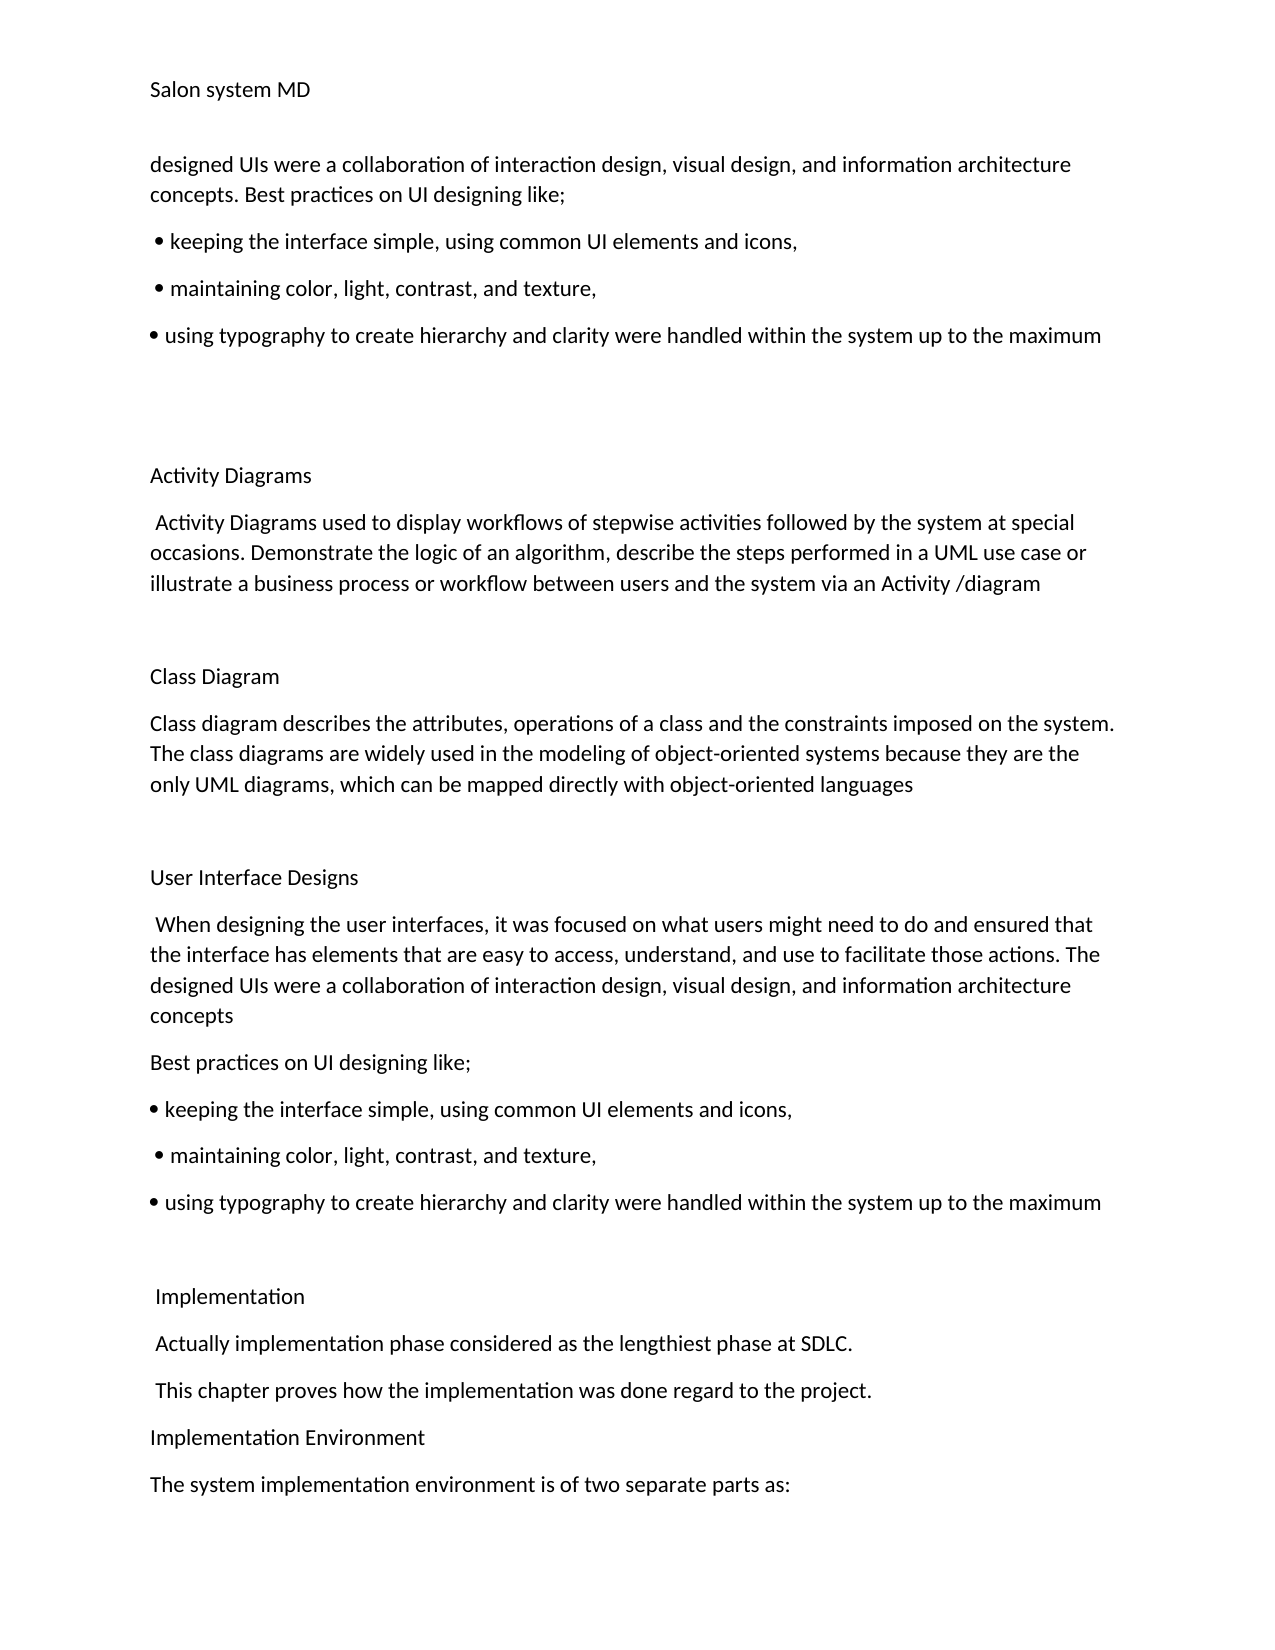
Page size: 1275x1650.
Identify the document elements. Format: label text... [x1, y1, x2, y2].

text When designing the user interfaces, it was focused on what users might need to do and ensured that the interface has elements that are easy to access, understand, and use to facilitate those actions. The designed UIs were a collaboration of interaction design, visual design, and information architecture concepts [150, 910, 1125, 1029]
text Best practices on UI designing like; [150, 1048, 1125, 1076]
text Class Diagram [150, 662, 1125, 691]
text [150, 150, 1125, 208]
text Implementation Environment [150, 1423, 1125, 1451]
text Activity Diagrams [150, 461, 1125, 489]
text using typography to create hierarchy and clarity were handled within the system up to the maximum [150, 1188, 1125, 1217]
text User Interface Designs [150, 863, 1125, 892]
text Activity Diagrams used to display workflows of stepwise activities followed by the system at special occasions. Demonstrate the logic of an algorithm, describe the steps performed in a UML use case or illustrate a business process or workflow between users and the system via an Activity /diagram [150, 508, 1125, 597]
text This chapter proves how the implementation was done regard to the project. [150, 1376, 1125, 1404]
text Implementation [150, 1282, 1125, 1310]
text Class diagram describes the attributes, operations of a class and the constraints imposed on the system. The class diagrams are widely used in the modeling of object-oriented systems because they are the only UML diagrams, which can be mapped directly with object-oriented languages [150, 709, 1125, 798]
text Actually implementation phase considered as the lengthiest phase at SDLC. [150, 1329, 1125, 1357]
text keeping the interface simple, using common UI elements and icons, [150, 227, 1125, 255]
text The system implementation environment is of two separate parts as: [150, 1470, 1125, 1498]
text keeping the interface simple, using common UI elements and icons, [150, 1095, 1125, 1123]
text using typography to create hierarchy and clarity were handled within the system up to the maximum [150, 321, 1125, 349]
text maintaining color, light, contrast, and texture, [150, 274, 1125, 302]
text maintaining color, light, contrast, and texture, [150, 1142, 1125, 1170]
